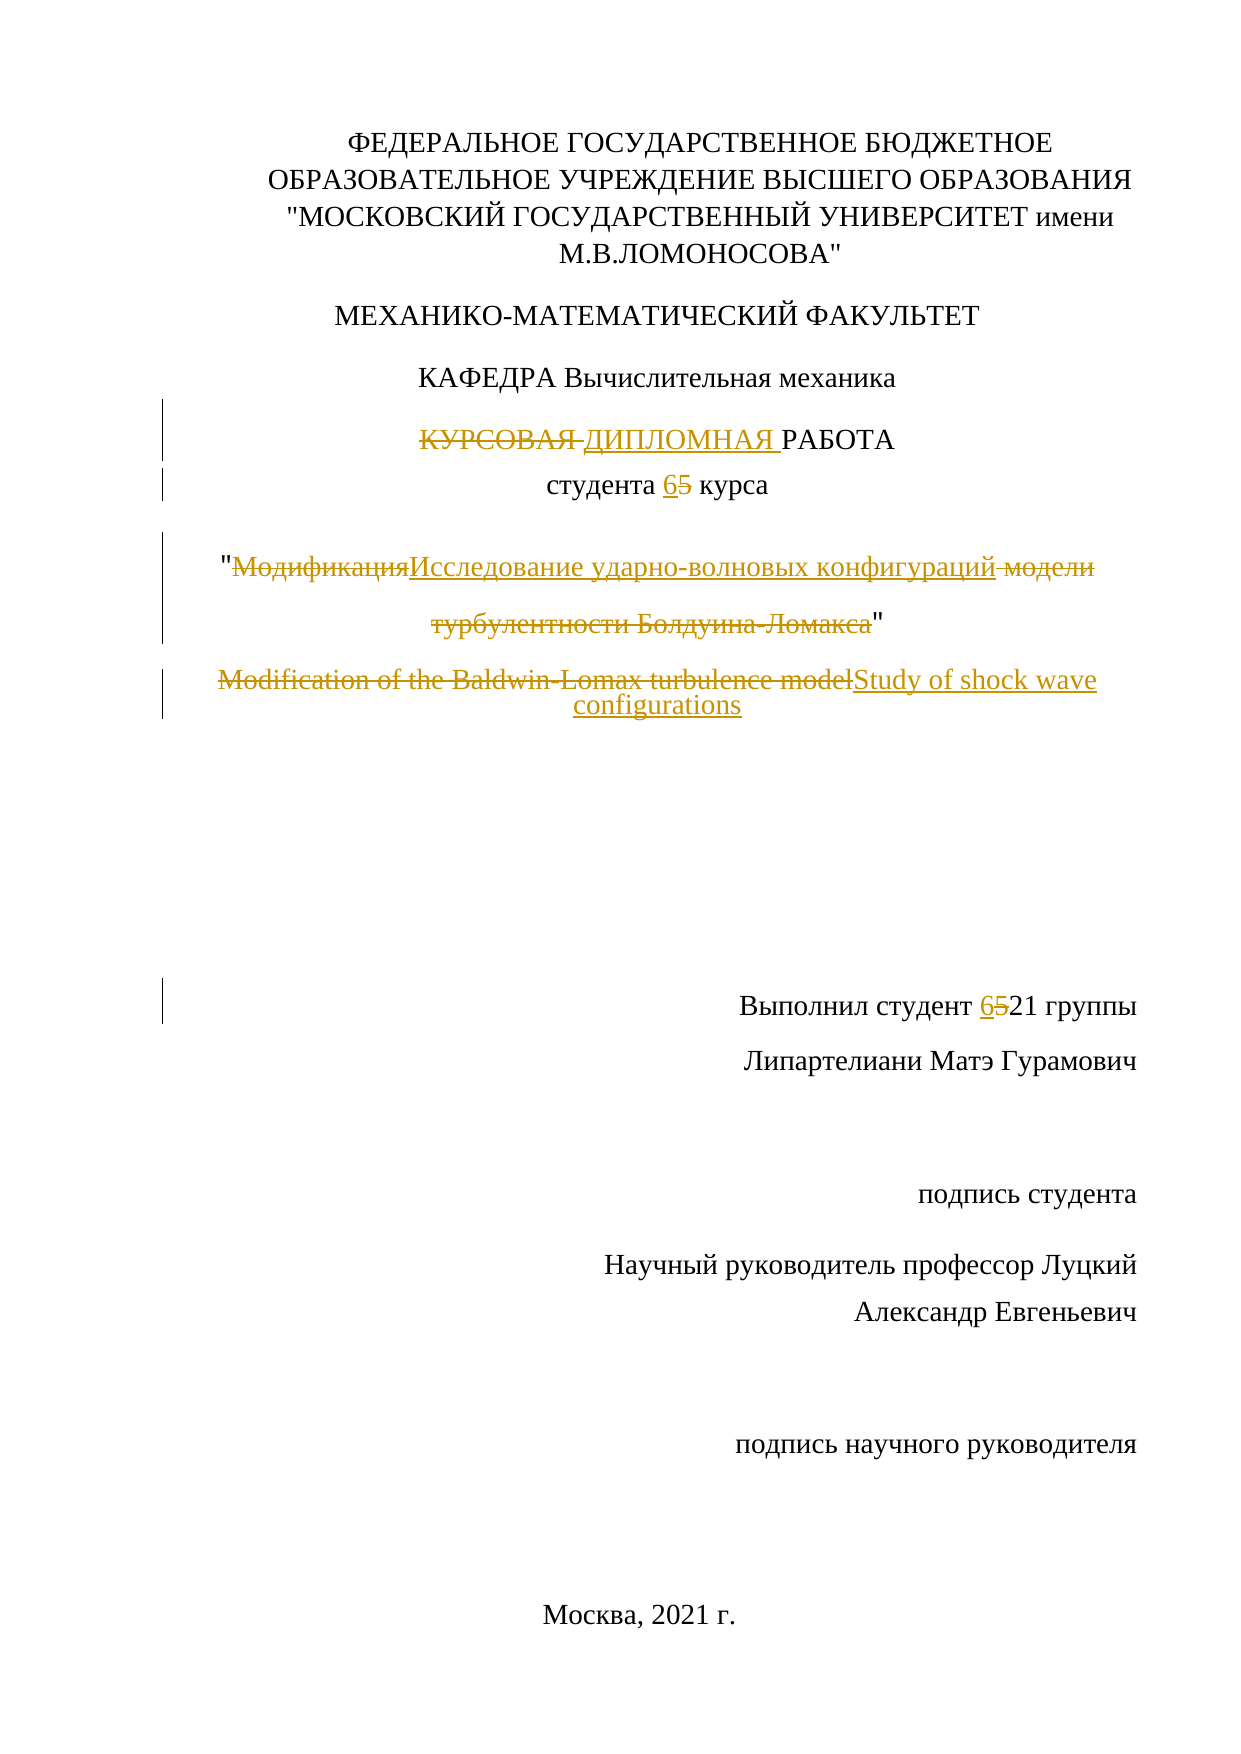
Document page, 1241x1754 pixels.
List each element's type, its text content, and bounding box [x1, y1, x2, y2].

text студента курса [177, 467, 1137, 501]
text Москва, 2021 г. [542, 1597, 1137, 1631]
text РАБОТА [177, 399, 1137, 461]
text "" [177, 532, 1137, 644]
text Научный руководитель профессор Луцкий Александр Евгеньевич [501, 1237, 1137, 1330]
text МЕХАНИКО-МАТЕМАТИЧЕСКИЙ ФАКУЛЬТЕТ [177, 276, 1137, 337]
text подпись студента [177, 1176, 1137, 1209]
text подпись научного руководителя [177, 1426, 1137, 1459]
text Выполнил студент 21 группы [663, 978, 1137, 1024]
text Липартелиани Матэ Гурамович [663, 1033, 1137, 1079]
text КАФЕДРА Вычислительная механика [177, 337, 1137, 399]
text ФЕДЕРАЛЬНОЕ ГОСУДАРСТВЕННОЕ БЮДЖЕТНОЕ ОБРАЗОВАТЕЛЬНОЕ УЧРЕЖДЕНИЕ ВЫСШЕГО ОБРАЗОВАНИЯ "МОСКОВСКИЙ ГОСУДАРСТВЕННЫЙ УНИВЕРСИТЕТ имени М.В.ЛОМОНОСОВА" [263, 123, 1137, 271]
